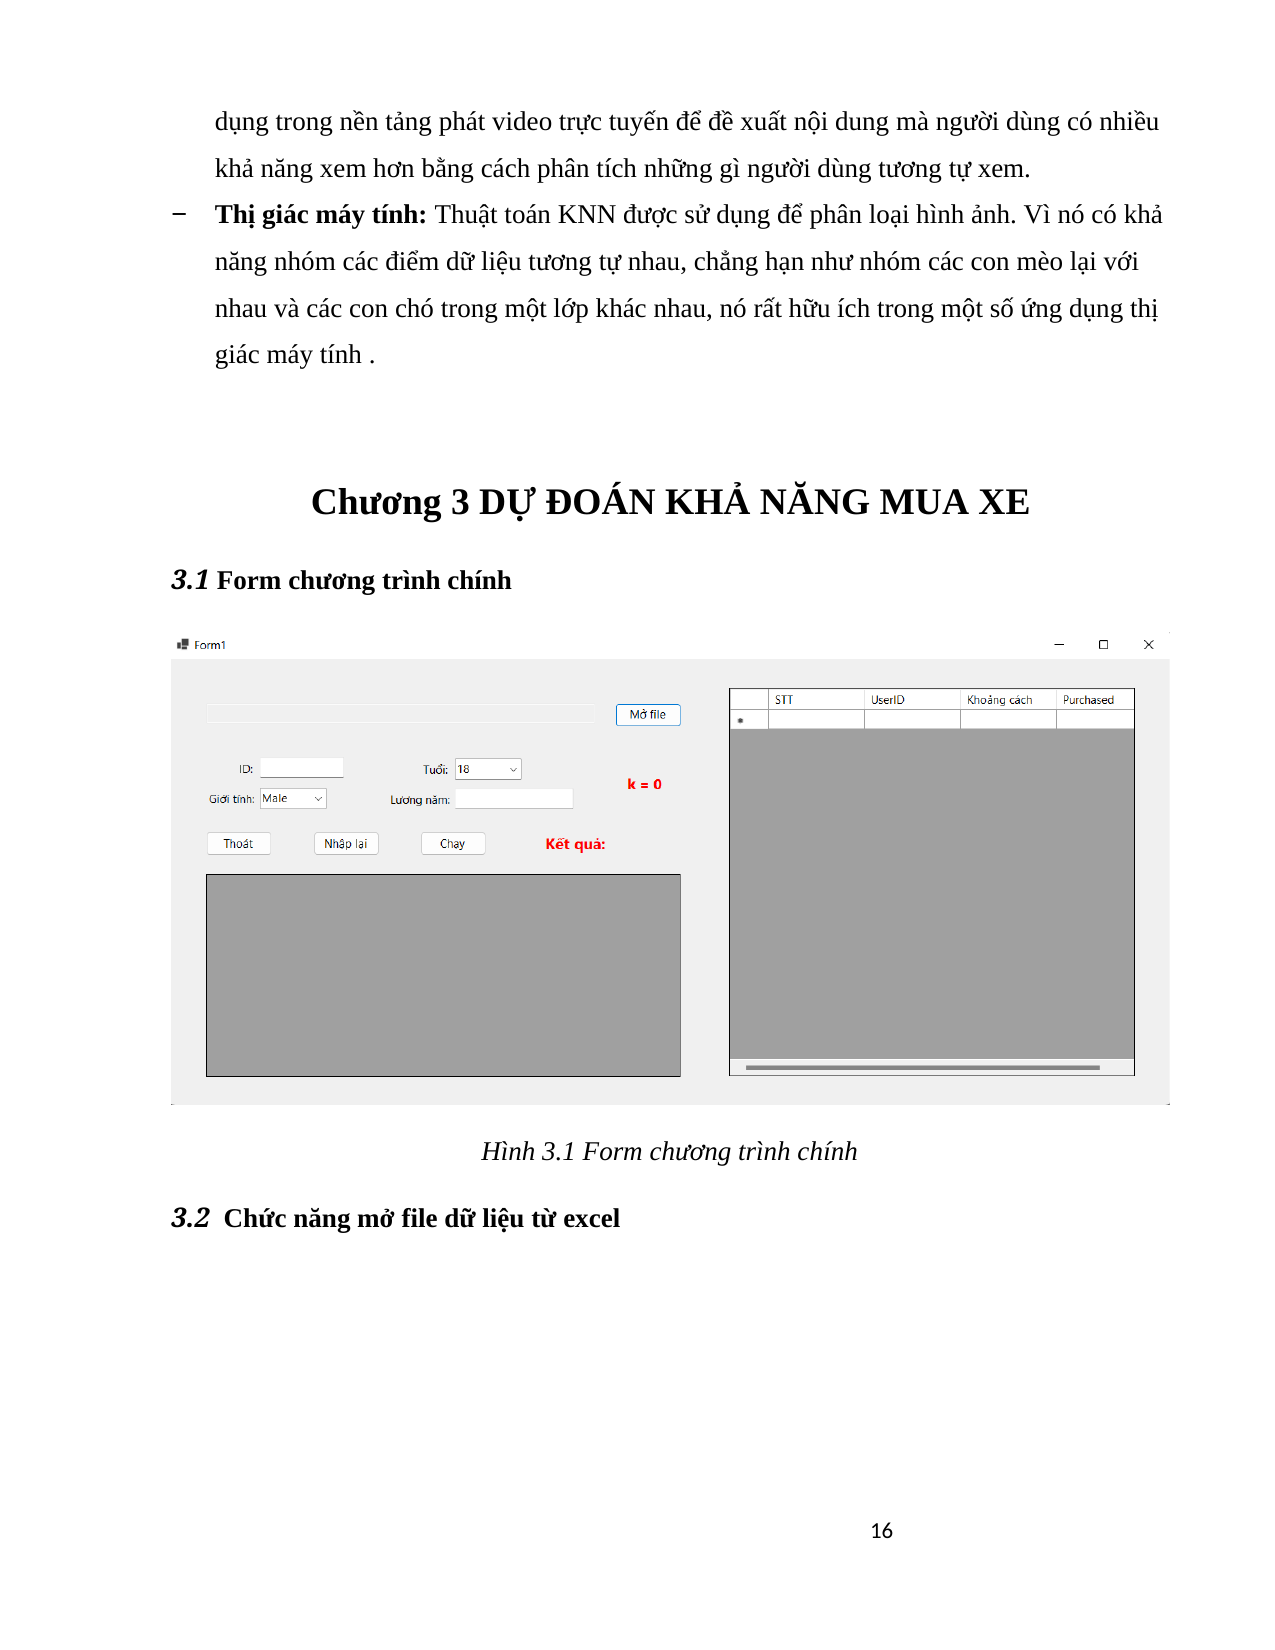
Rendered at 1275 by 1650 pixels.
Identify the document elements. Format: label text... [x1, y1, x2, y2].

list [171, 105, 1170, 183]
list DỰ ĐOÁN KHẢ NĂNG MUA XE [171, 479, 1170, 522]
picture [171, 632, 1170, 1105]
list Thị giác máy tính: Thuật toán KNN được sử dụng để phân loại hình ảnh. Vì nó có khả năng nhóm các điểm dữ liệu tương tự nhau, chẳng hạn như nhóm các con mèo lại với nhau và các con chó trong một lớp khác nhau, nó rất hữu ích trong một số ứng dụng thị giác máy tính . [171, 198, 1170, 369]
list Form chương trình chính [171, 560, 1170, 597]
list Chức năng mở file dữ liệu từ excel [171, 1198, 1170, 1235]
list Hình 3.1 Form chương trình chính [171, 1135, 1170, 1166]
